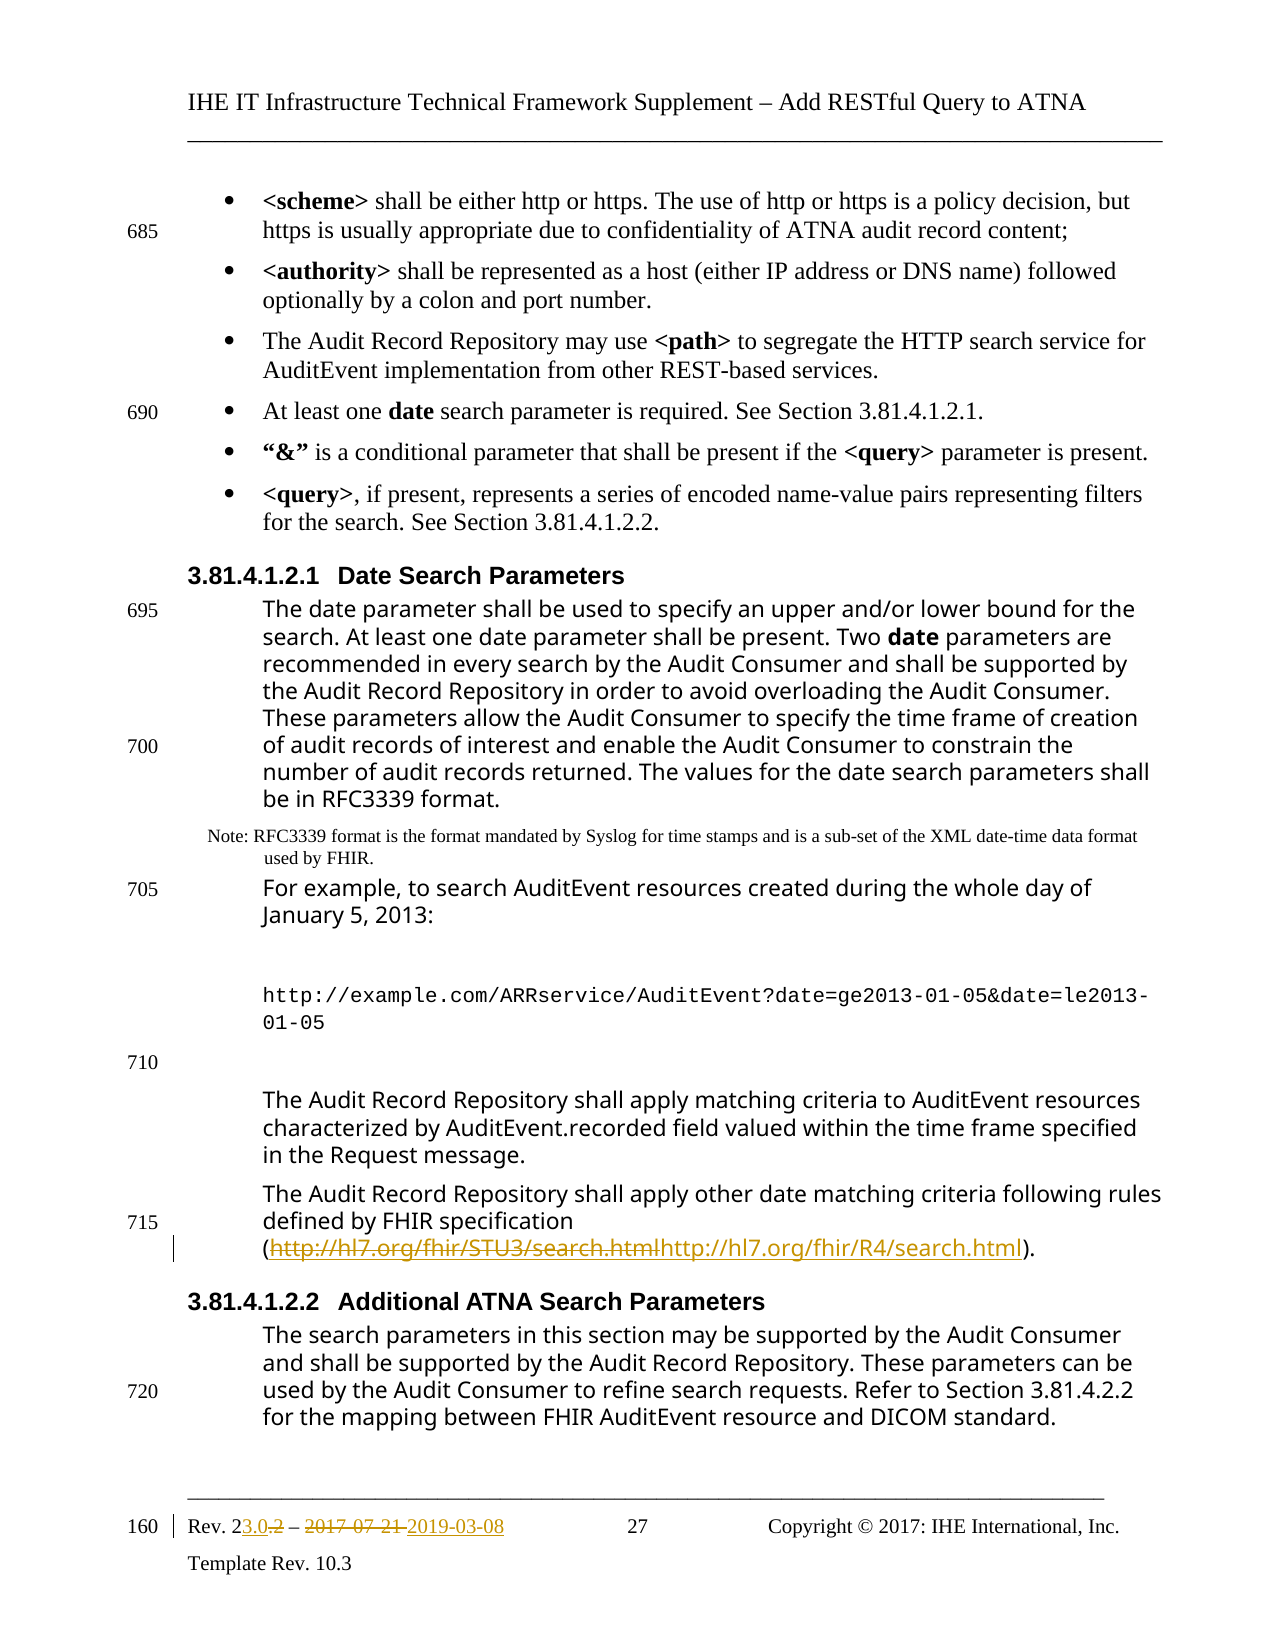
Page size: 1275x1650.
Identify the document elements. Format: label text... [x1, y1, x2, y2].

text The search parameters in this section may be supported by the Audit Consumer and shall be supported by the Audit Record Repository. These parameters can be used by the Audit Consumer to refine search requests. Refer to Section 3.81.4.2.2 for the mapping between FHIR AuditEvent resource and DICOM standard. [262, 1322, 1162, 1431]
text The date parameter shall be used to specify an upper and/or lower bound for the search. At least one date parameter shall be present. Two date parameters are recommended in every search by the Audit Consumer and shall be supported by the Audit Record Repository in order to avoid overloading the Audit Consumer. These parameters allow the Audit Consumer to specify the time frame of creation of audit records of interest and enable the Audit Consumer to constrain the number of audit records returned. The values for the date search parameters shall be in RFC3339 format. [262, 596, 1162, 813]
list <authority> shall be represented as a host (either IP address or DNS name) followed optionally by a colon and port number. [225, 256, 1162, 314]
text The Audit Record Repository shall apply other date matching criteria following rules defined by FHIR specification (). [262, 1181, 1162, 1262]
subtitle 3.81.4.1.2.2 Additional ATNA Search Parameters [187, 1287, 1162, 1316]
text The Audit Record Repository shall apply matching criteria to AuditEvent resources characterized by AuditEvent.recorded field valued within the time frame specified in the Request message. [262, 1087, 1162, 1168]
subtitle 3.81.4.1.2.1 Date Search Parameters [187, 561, 1162, 590]
text Note: RFC3339 format is the format mandated by Syslog for time stamps and is a sub-set of the XML date-time data format used by FHIR. [207, 825, 1162, 868]
list At least one date search parameter is required. See Section 3.81.4.1.2.1. [225, 396, 1162, 425]
list “&” is a conditional parameter that shall be present if the <query> parameter is present. [225, 437, 1162, 466]
list <scheme> shall be either http or https. The use of http or https is a policy decision, but https is usually appropriate due to confidentiality of ATNA audit record content; [225, 186, 1162, 244]
list The Audit Record Repository may use <path> to segregate the HTTP search service for AuditEvent implementation from other REST-based services. [225, 326, 1162, 384]
text http://example.com/ARRservice/AuditEvent?date=ge2013-01-05&date=le2013-01-05 [262, 981, 1162, 1035]
list <query>, if present, represents a series of encoded name-value pairs representing filters for the search. See Section 3.81.4.1.2.2. [225, 479, 1162, 536]
text For example, to search AuditEvent resources created during the whole day of January 5, 2013: [262, 875, 1162, 929]
